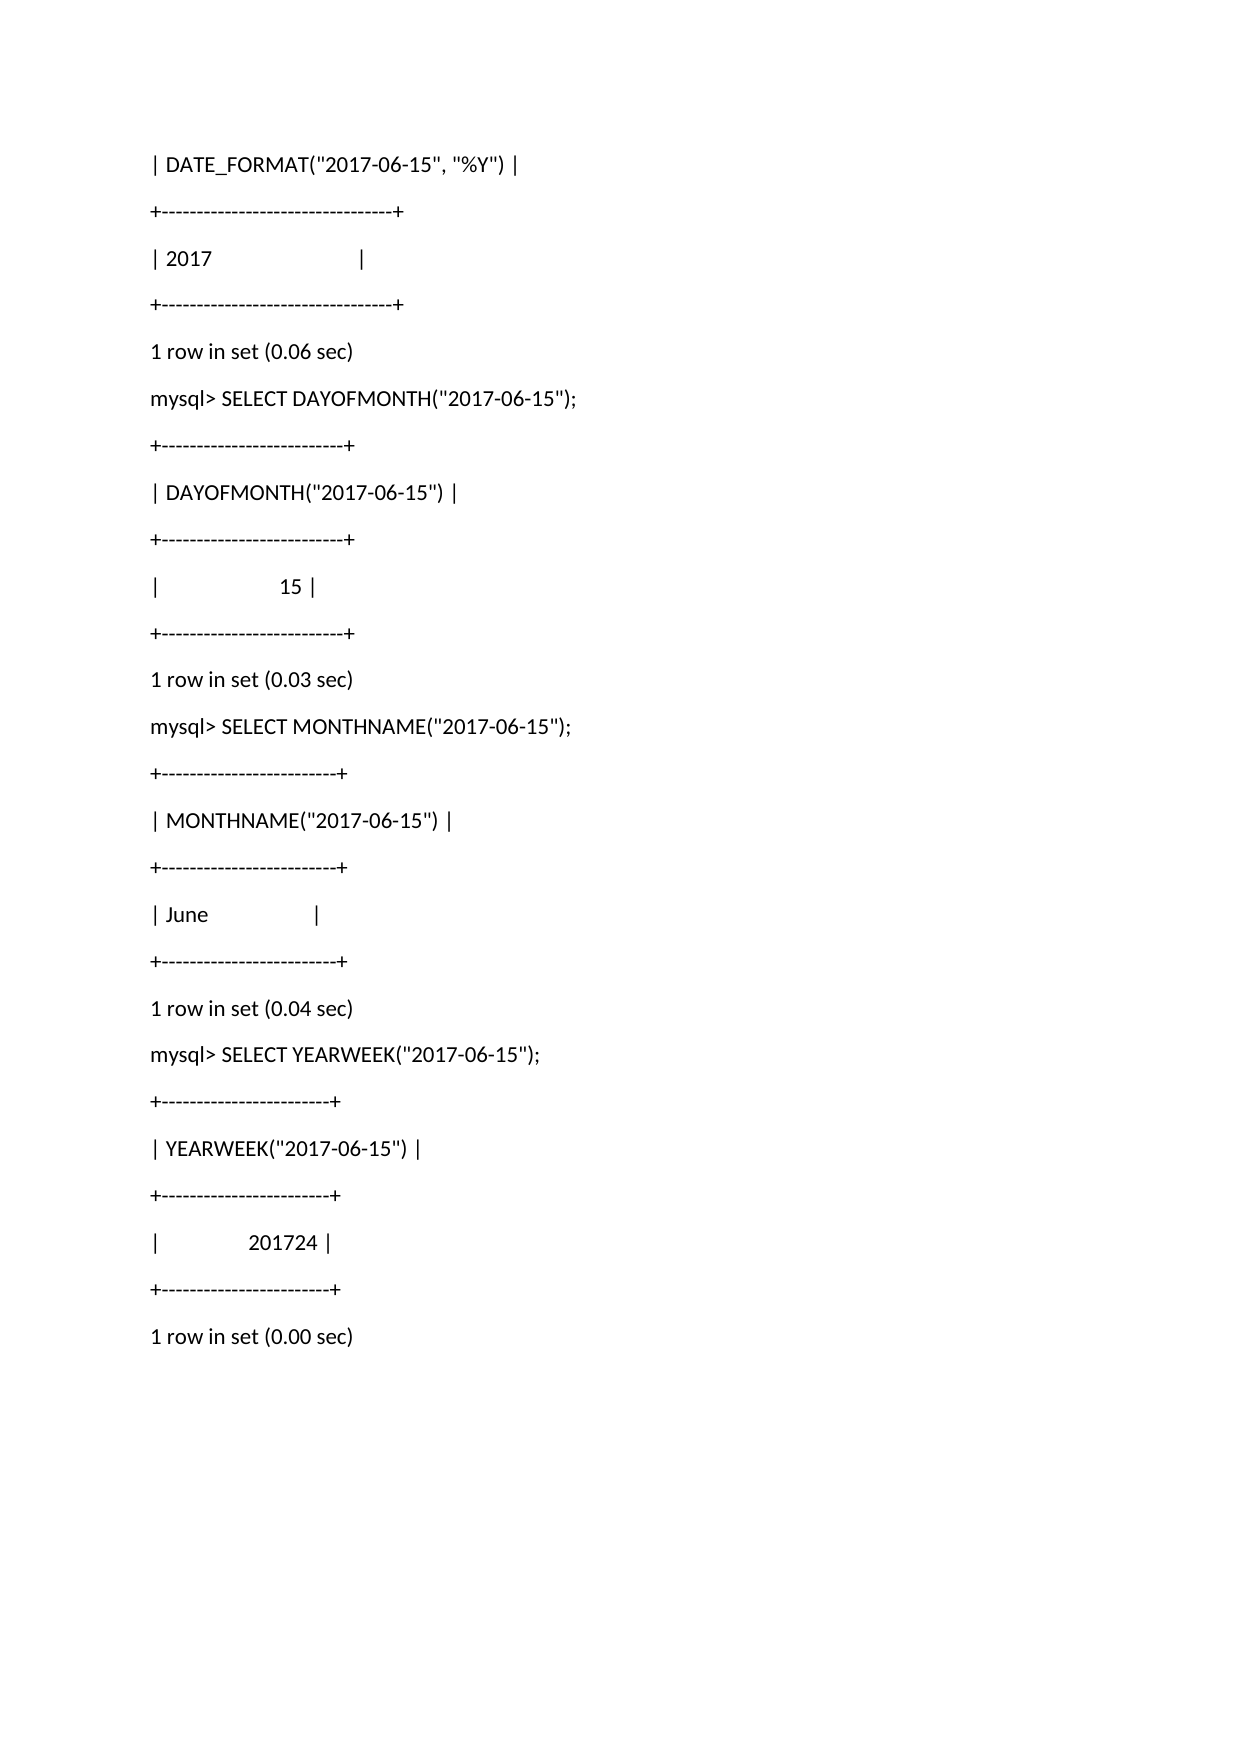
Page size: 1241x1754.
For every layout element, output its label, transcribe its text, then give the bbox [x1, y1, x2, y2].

text | June | [150, 900, 1090, 928]
text +--------------------------+ [150, 431, 1090, 459]
text | DATE_FORMAT("2017-06-15", "%Y") | [150, 150, 1090, 178]
text mysql> SELECT DAYOFMONTH("2017-06-15"); [150, 384, 1090, 412]
text mysql> SELECT YEARWEEK("2017-06-15"); [150, 1041, 1090, 1069]
text 1 row in set (0.06 sec) [150, 337, 1090, 366]
text +------------------------+ [150, 1181, 1090, 1209]
text 1 row in set (0.03 sec) [150, 666, 1090, 694]
text | 201724 | [150, 1228, 1090, 1256]
text +------------------------+ [150, 1275, 1090, 1303]
text +---------------------------------+ [150, 197, 1090, 225]
text | 2017 | [150, 244, 1090, 272]
text 1 row in set (0.04 sec) [150, 994, 1090, 1022]
text +-------------------------+ [150, 853, 1090, 881]
text | MONTHNAME("2017-06-15") | [150, 806, 1090, 834]
text 1 row in set (0.00 sec) [150, 1322, 1090, 1350]
text | 15 | [150, 572, 1090, 600]
text | DAYOFMONTH("2017-06-15") | [150, 478, 1090, 506]
text mysql> SELECT MONTHNAME("2017-06-15"); [150, 712, 1090, 741]
text +--------------------------+ [150, 619, 1090, 647]
text +---------------------------------+ [150, 291, 1090, 319]
text +--------------------------+ [150, 525, 1090, 553]
text +------------------------+ [150, 1087, 1090, 1116]
text +-------------------------+ [150, 759, 1090, 787]
text +-------------------------+ [150, 947, 1090, 975]
text | YEARWEEK("2017-06-15") | [150, 1134, 1090, 1162]
